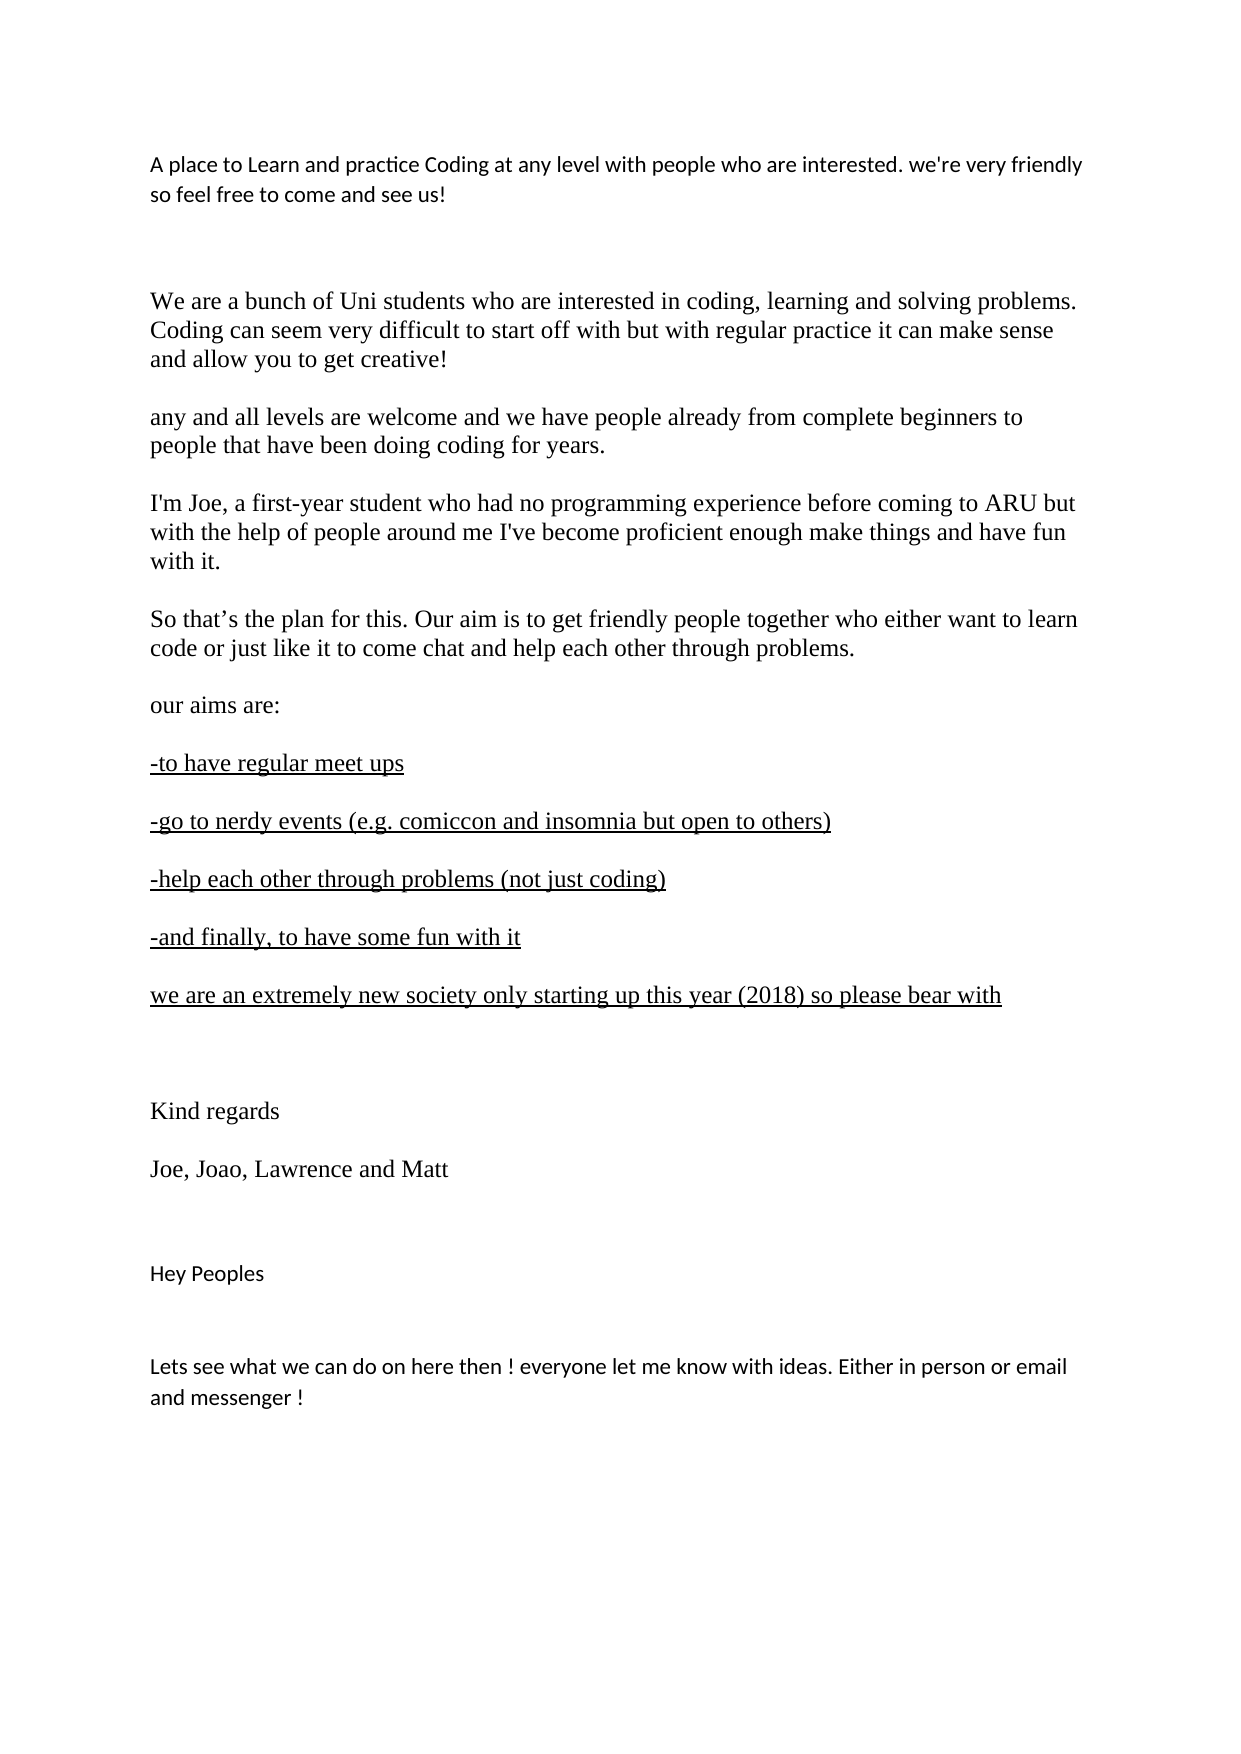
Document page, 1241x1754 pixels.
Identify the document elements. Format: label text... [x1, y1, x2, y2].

text our aims are: [150, 691, 1090, 719]
text we are an extremely new society only starting up this year (2018) so please bear with [150, 980, 1090, 1009]
text -to have regular meet ups [150, 748, 1090, 777]
text We are a bunch of Uni students who are interested in coding, learning and solving problems. Coding can seem very difficult to start off with but with regular practice it can make sense and allow you to get creative! [150, 286, 1090, 373]
text Kind regards [150, 1096, 1090, 1125]
text Joe, Joao, Lawrence and Matt [150, 1154, 1090, 1183]
text -and finally, to have some fun with it [150, 922, 1090, 951]
text Hey Peoples [150, 1259, 1090, 1287]
text Lets see what we can do on here then ! everyone let me know with ideas. Either in person or email and messenger ! [150, 1352, 1090, 1411]
text -go to nerdy events (e.g. comiccon and insomnia but open to others) [150, 806, 1090, 835]
text A place to Learn and practice Coding at any level with people who are interested. we're very friendly so feel free to come and see us! [150, 150, 1090, 208]
text I'm Joe, a first-year student who had no programming experience before coming to ARU but with the help of people around me I've become proficient enough make things and have fun with it. [150, 488, 1090, 575]
text any and all levels are welcome and we have people already from complete beginners to people that have been doing coding for years. [150, 402, 1090, 459]
text So that’s the plan for this. Our aim is to get friendly people together who either want to learn code or just like it to come chat and help each other through problems. [150, 604, 1090, 661]
text -help each other through problems (not just coding) [150, 864, 1090, 893]
